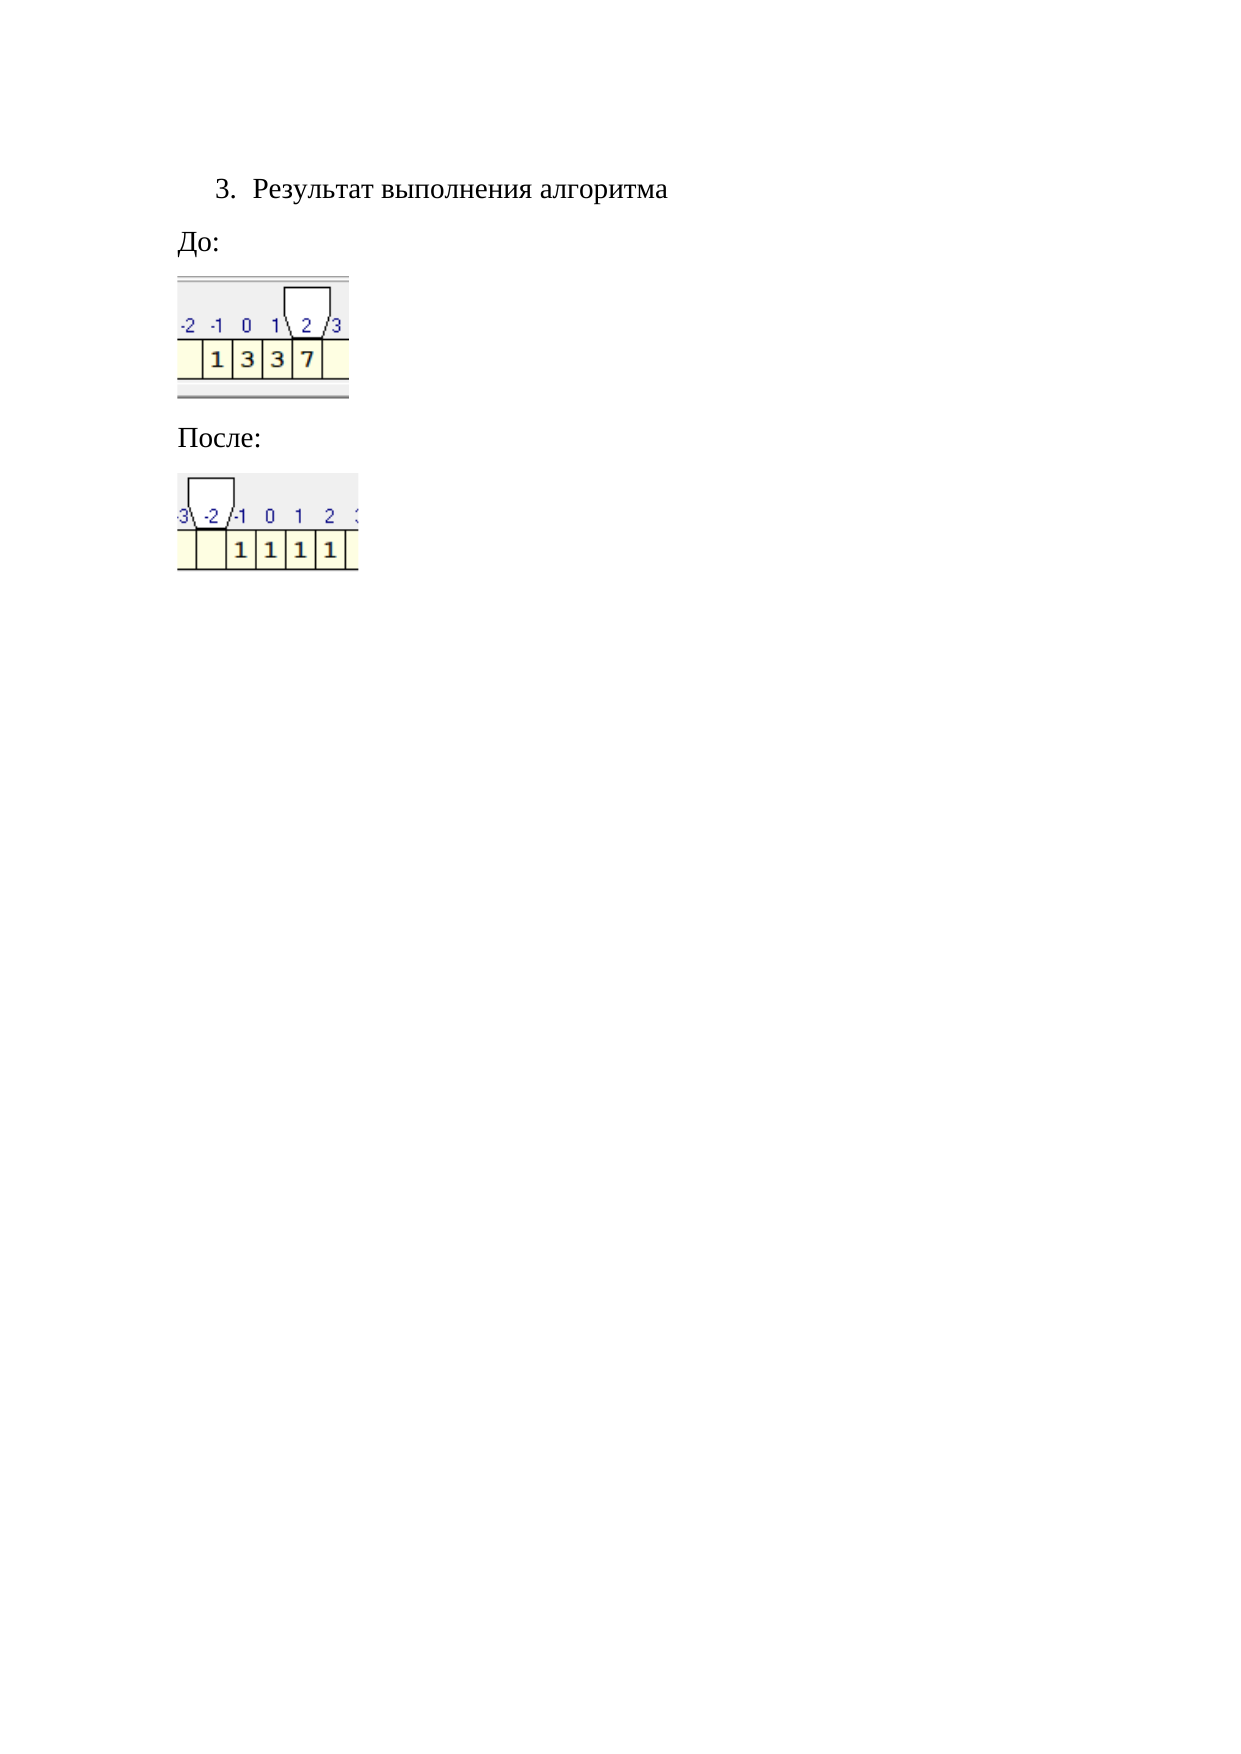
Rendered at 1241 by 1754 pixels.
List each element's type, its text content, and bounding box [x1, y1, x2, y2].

text До: [177, 224, 1152, 257]
text После: [177, 420, 1152, 454]
picture [177, 473, 359, 572]
picture [177, 276, 349, 402]
list Результат выполнения алгоритма [215, 171, 1152, 204]
